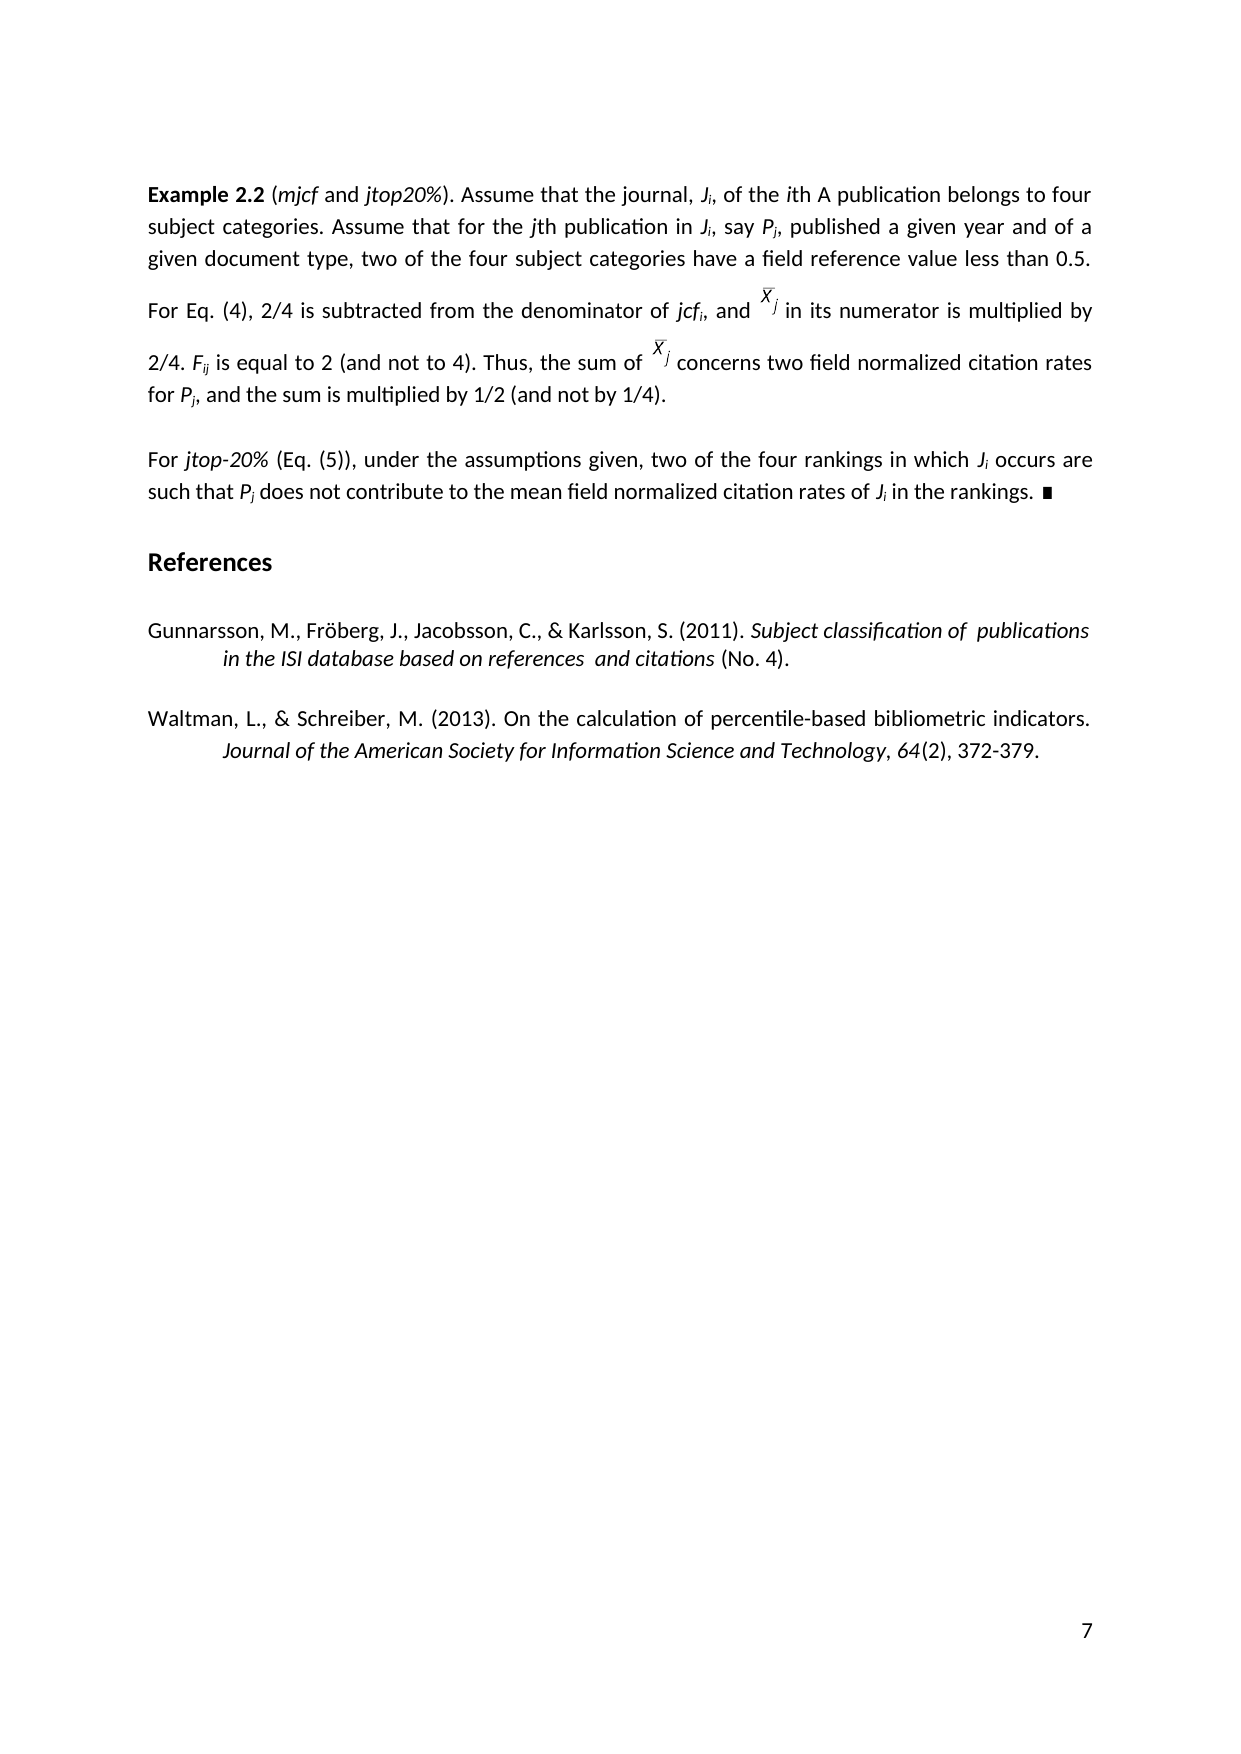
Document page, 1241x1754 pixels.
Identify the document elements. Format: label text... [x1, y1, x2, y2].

subtitle References [148, 546, 1093, 579]
text For jtop-20% (Eq. (5)), under the assumptions given, two of the four rankings in which Ji occurs are such that Pj does not contribute to the mean field normalized citation rates of Ji in the rankings. [148, 445, 1093, 505]
text Example 2.2 (mjcf and jtop20%). Assume that the journal, Ji, of the ith A publication belongs to four subject categories. Assume that for the jth publication in Ji, say Pj, published a given year and of a given document type, two of the four subject categories have a field reference value less than 0.5. For Eq. (4), 2/4 is subtracted from the denominator of jcfi, and in its numerator is multiplied by 2/4. Fij is equal to 2 (and not to 4). Thus, the sum of concerns two field normalized citation rates for Pj, and the sum is multiplied by 1/2 (and not by 1/4). [148, 180, 1093, 408]
text Gunnarsson, M., Fröberg, J., Jacobsson, C., & Karlsson, S. (2011). Subject classification of publications in the ISI database based on references and citations (No. 4). [148, 616, 1093, 672]
text Waltman, L., & Schreiber, M. (2013). On the calculation of percentile-based bibliometric indicators. Journal of the American Society for Information Science and Technology, 64(2), 372-379. [148, 704, 1093, 764]
